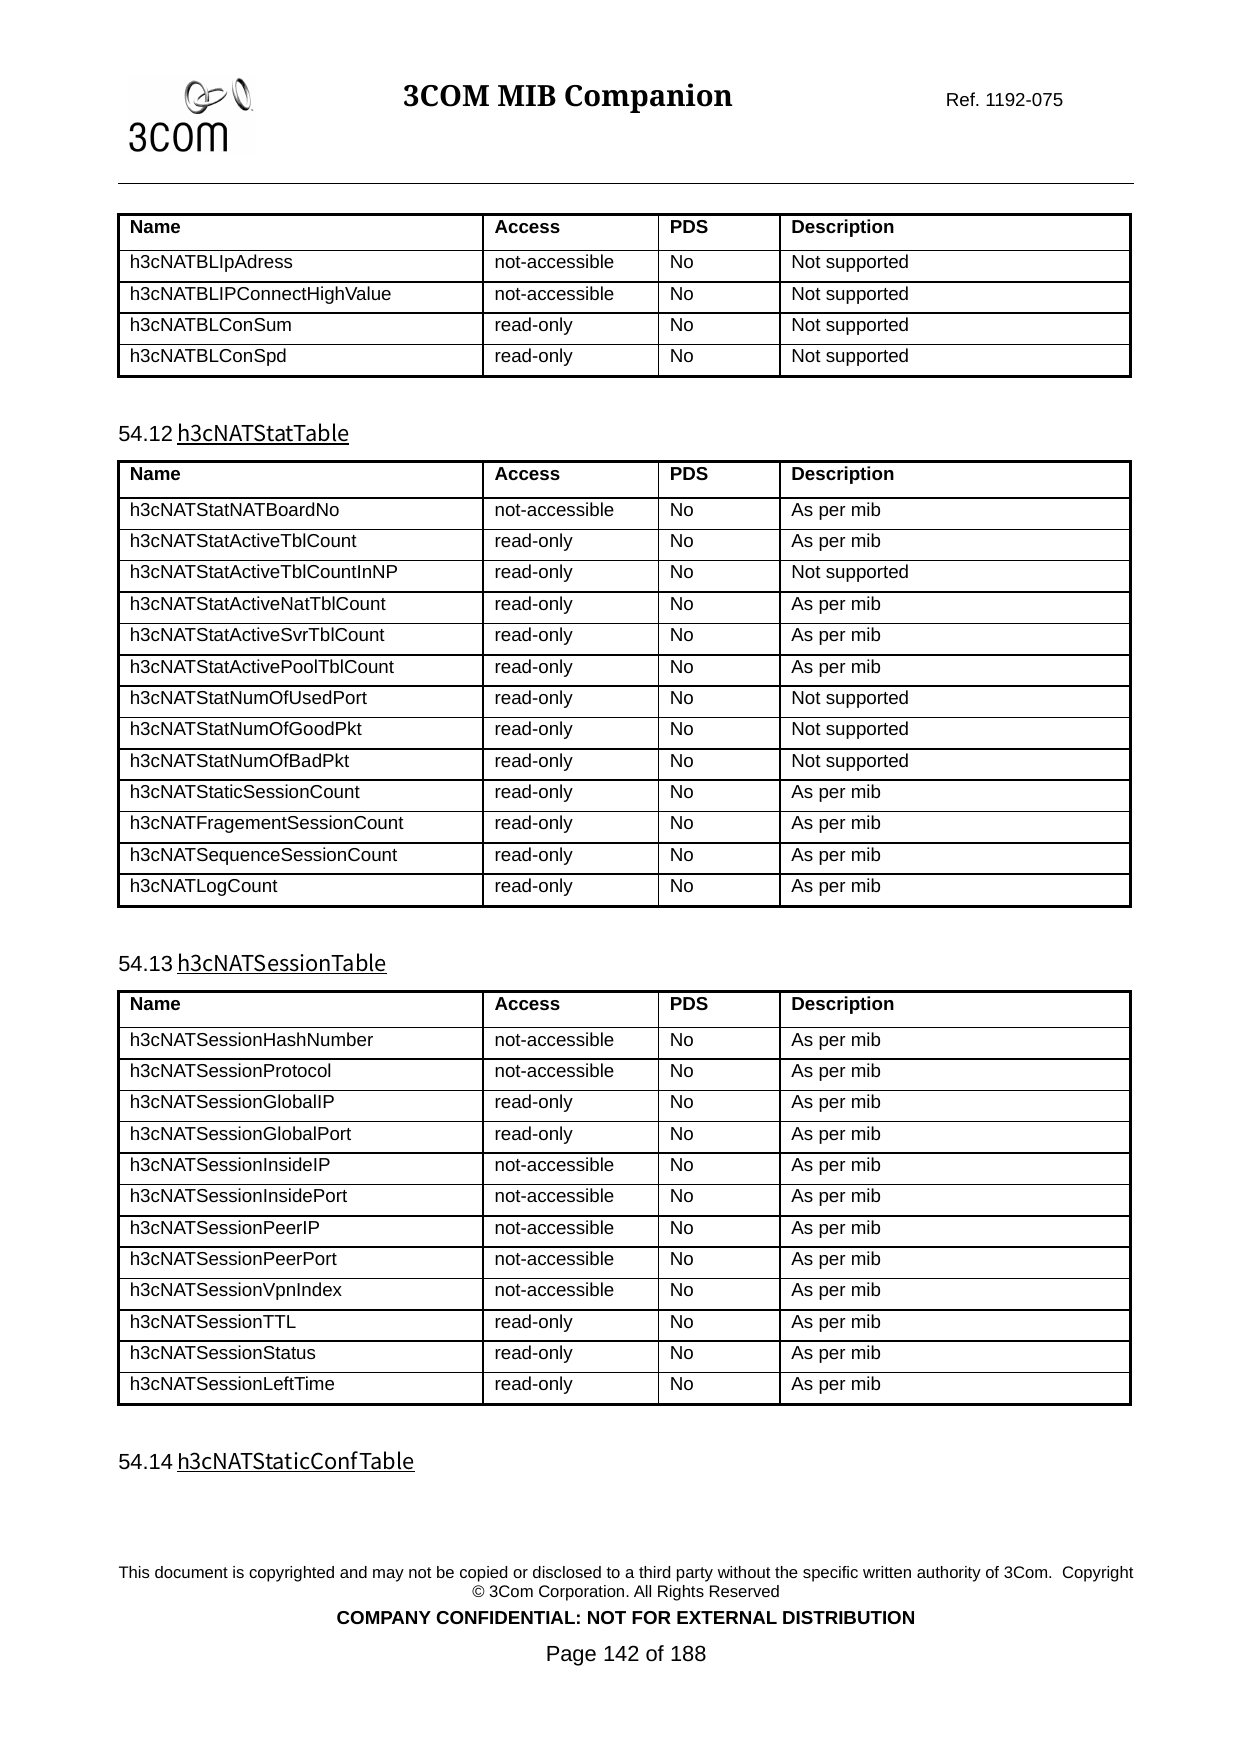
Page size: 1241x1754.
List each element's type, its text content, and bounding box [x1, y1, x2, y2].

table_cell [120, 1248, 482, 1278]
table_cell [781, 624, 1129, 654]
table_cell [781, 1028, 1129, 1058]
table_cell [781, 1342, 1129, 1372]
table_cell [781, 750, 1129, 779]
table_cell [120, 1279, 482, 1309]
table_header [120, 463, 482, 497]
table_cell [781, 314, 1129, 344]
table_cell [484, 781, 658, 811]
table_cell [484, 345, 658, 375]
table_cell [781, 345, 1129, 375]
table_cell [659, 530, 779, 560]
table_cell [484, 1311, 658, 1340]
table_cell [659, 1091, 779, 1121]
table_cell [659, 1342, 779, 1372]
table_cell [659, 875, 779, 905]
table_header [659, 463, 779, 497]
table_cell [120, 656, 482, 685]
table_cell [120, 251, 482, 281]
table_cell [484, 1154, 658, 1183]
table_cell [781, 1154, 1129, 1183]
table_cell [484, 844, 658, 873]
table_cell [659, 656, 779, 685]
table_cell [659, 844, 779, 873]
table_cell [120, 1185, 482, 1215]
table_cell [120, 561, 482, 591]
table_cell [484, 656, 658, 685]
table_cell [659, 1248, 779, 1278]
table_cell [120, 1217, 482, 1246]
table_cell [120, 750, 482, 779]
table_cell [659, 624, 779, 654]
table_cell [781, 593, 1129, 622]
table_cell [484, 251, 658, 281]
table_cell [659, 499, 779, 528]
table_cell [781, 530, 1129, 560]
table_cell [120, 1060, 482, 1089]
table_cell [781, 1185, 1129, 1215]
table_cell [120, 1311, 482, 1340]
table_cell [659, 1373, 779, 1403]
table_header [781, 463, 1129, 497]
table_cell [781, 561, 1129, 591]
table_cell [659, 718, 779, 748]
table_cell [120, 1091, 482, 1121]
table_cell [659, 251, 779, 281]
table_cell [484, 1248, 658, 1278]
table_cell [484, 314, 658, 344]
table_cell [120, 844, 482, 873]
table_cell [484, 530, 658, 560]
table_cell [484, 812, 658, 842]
subtitle h3cNATStatTable [118, 416, 1134, 447]
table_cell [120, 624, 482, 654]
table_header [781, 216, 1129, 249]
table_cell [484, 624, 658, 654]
subtitle h3cNATSessionTable [118, 946, 1134, 977]
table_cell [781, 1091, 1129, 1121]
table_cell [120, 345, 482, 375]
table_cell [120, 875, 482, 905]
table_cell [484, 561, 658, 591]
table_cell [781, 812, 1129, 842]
subtitle h3cNATStaticConfTable [118, 1444, 1134, 1476]
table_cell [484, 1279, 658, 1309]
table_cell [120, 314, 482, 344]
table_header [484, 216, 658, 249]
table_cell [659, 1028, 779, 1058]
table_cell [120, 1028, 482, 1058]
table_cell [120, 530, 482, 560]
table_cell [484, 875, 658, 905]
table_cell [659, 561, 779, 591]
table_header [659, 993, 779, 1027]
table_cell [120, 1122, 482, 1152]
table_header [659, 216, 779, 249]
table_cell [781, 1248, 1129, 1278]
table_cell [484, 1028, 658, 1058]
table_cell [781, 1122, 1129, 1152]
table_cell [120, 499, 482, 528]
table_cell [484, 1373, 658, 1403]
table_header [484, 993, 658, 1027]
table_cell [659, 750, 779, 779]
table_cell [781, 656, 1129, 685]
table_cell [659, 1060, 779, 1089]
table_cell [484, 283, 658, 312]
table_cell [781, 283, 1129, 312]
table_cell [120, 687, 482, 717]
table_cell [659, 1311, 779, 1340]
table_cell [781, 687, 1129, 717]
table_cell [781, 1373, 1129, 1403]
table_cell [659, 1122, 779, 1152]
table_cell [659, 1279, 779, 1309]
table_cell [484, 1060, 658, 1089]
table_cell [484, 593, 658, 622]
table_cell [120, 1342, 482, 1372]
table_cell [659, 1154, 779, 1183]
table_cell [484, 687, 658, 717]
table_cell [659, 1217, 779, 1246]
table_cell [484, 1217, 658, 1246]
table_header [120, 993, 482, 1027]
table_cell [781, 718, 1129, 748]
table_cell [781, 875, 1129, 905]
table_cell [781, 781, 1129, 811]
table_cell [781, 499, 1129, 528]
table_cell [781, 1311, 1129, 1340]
picture [126, 75, 257, 154]
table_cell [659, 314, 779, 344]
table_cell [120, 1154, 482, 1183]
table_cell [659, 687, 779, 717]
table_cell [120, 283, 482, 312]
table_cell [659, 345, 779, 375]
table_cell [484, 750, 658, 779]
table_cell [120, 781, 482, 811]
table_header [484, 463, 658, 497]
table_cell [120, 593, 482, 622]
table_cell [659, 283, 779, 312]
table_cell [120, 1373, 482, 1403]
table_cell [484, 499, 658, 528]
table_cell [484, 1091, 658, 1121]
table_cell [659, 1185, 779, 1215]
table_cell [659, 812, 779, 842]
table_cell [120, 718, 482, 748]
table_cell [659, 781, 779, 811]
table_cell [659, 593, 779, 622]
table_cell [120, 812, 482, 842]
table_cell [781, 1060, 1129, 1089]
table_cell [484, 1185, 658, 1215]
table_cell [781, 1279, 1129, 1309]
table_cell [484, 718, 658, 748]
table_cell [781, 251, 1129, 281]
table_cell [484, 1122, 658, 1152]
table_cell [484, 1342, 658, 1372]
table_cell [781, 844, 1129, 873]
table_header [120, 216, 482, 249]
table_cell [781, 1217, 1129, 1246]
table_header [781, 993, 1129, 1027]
